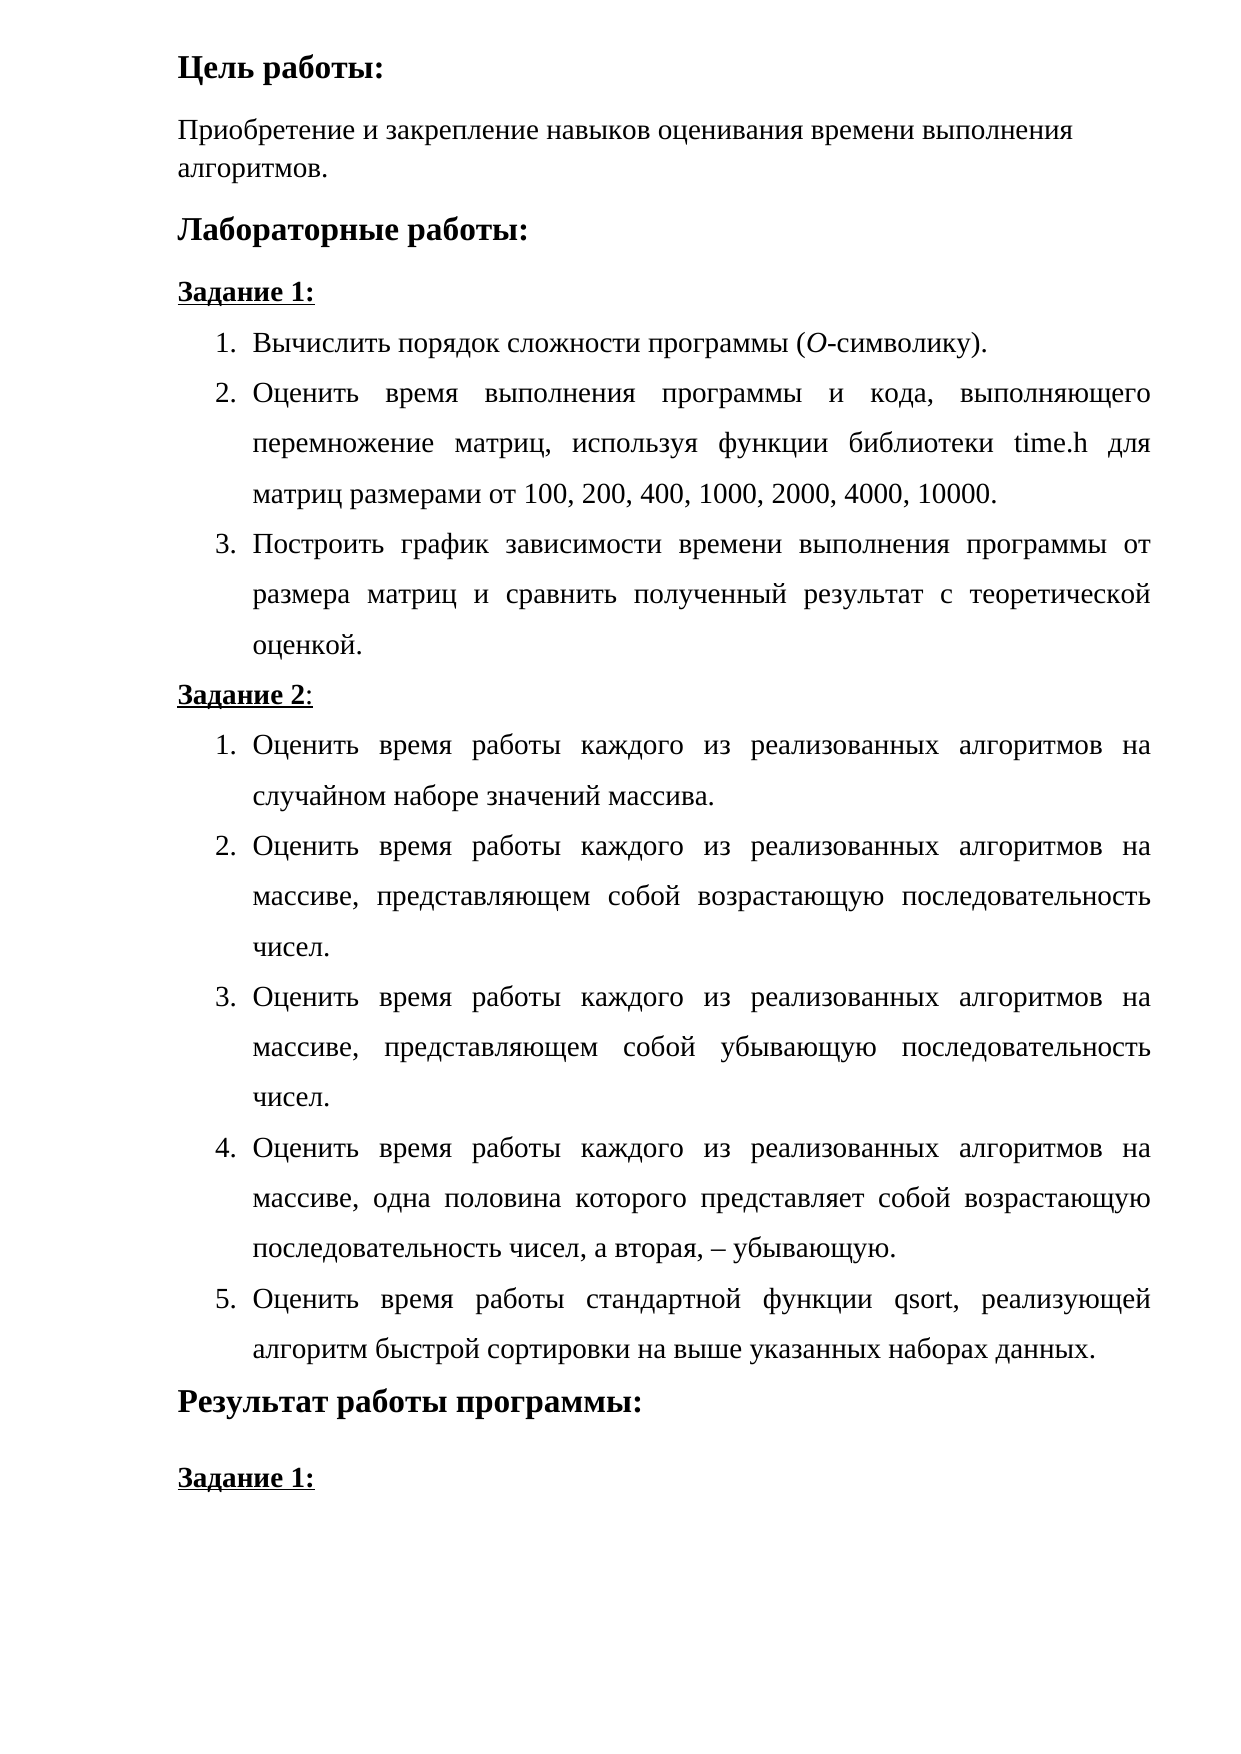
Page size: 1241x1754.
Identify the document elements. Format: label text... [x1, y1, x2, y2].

list Оценить время работы каждого из реализованных алгоритмов на случайном наборе значений массива. [215, 727, 1152, 811]
list Оценить время работы каждого из реализованных алгоритмов на массиве, представляющем собой возрастающую последовательность чисел. [215, 828, 1152, 962]
text Результат работы программы: [177, 1381, 1152, 1420]
text Лабораторные работы: [177, 210, 1152, 248]
text Задание 1: [177, 274, 1152, 308]
list Оценить время работы стандартной функции qsort, реализующей алгоритм быстрой сортировки на выше указанных наборах данных. [215, 1281, 1152, 1365]
list Построить график зависимости времени выполнения программы от размера матриц и сравнить полученный результат с теоретической оценкой. [215, 526, 1152, 660]
text Цель работы: [177, 47, 1152, 85]
list Оценить время работы каждого из реализованных алгоритмов на массиве, одна половина которого представляет собой возрастающую последовательность чисел, а вторая, – убывающую. [215, 1130, 1152, 1264]
list Оценить время работы каждого из реализованных алгоритмов на массиве, представляющем собой убывающую последовательность чисел. [215, 979, 1152, 1113]
text Задание 2: [177, 677, 1152, 711]
text Задание 1: [177, 1460, 1152, 1493]
list Оценить время выполнения программы и кода, выполняющего перемножение матриц, используя функции библиотеки time.h для матриц размерами от 100, 200, 400, 1000, 2000, 4000, 10000. [215, 375, 1152, 509]
list Вычислить порядок сложности программы (О-символику). [215, 325, 1152, 358]
text Приобретение и закрепление навыков оценивания времени выполнения алгоритмов. [177, 112, 1152, 184]
